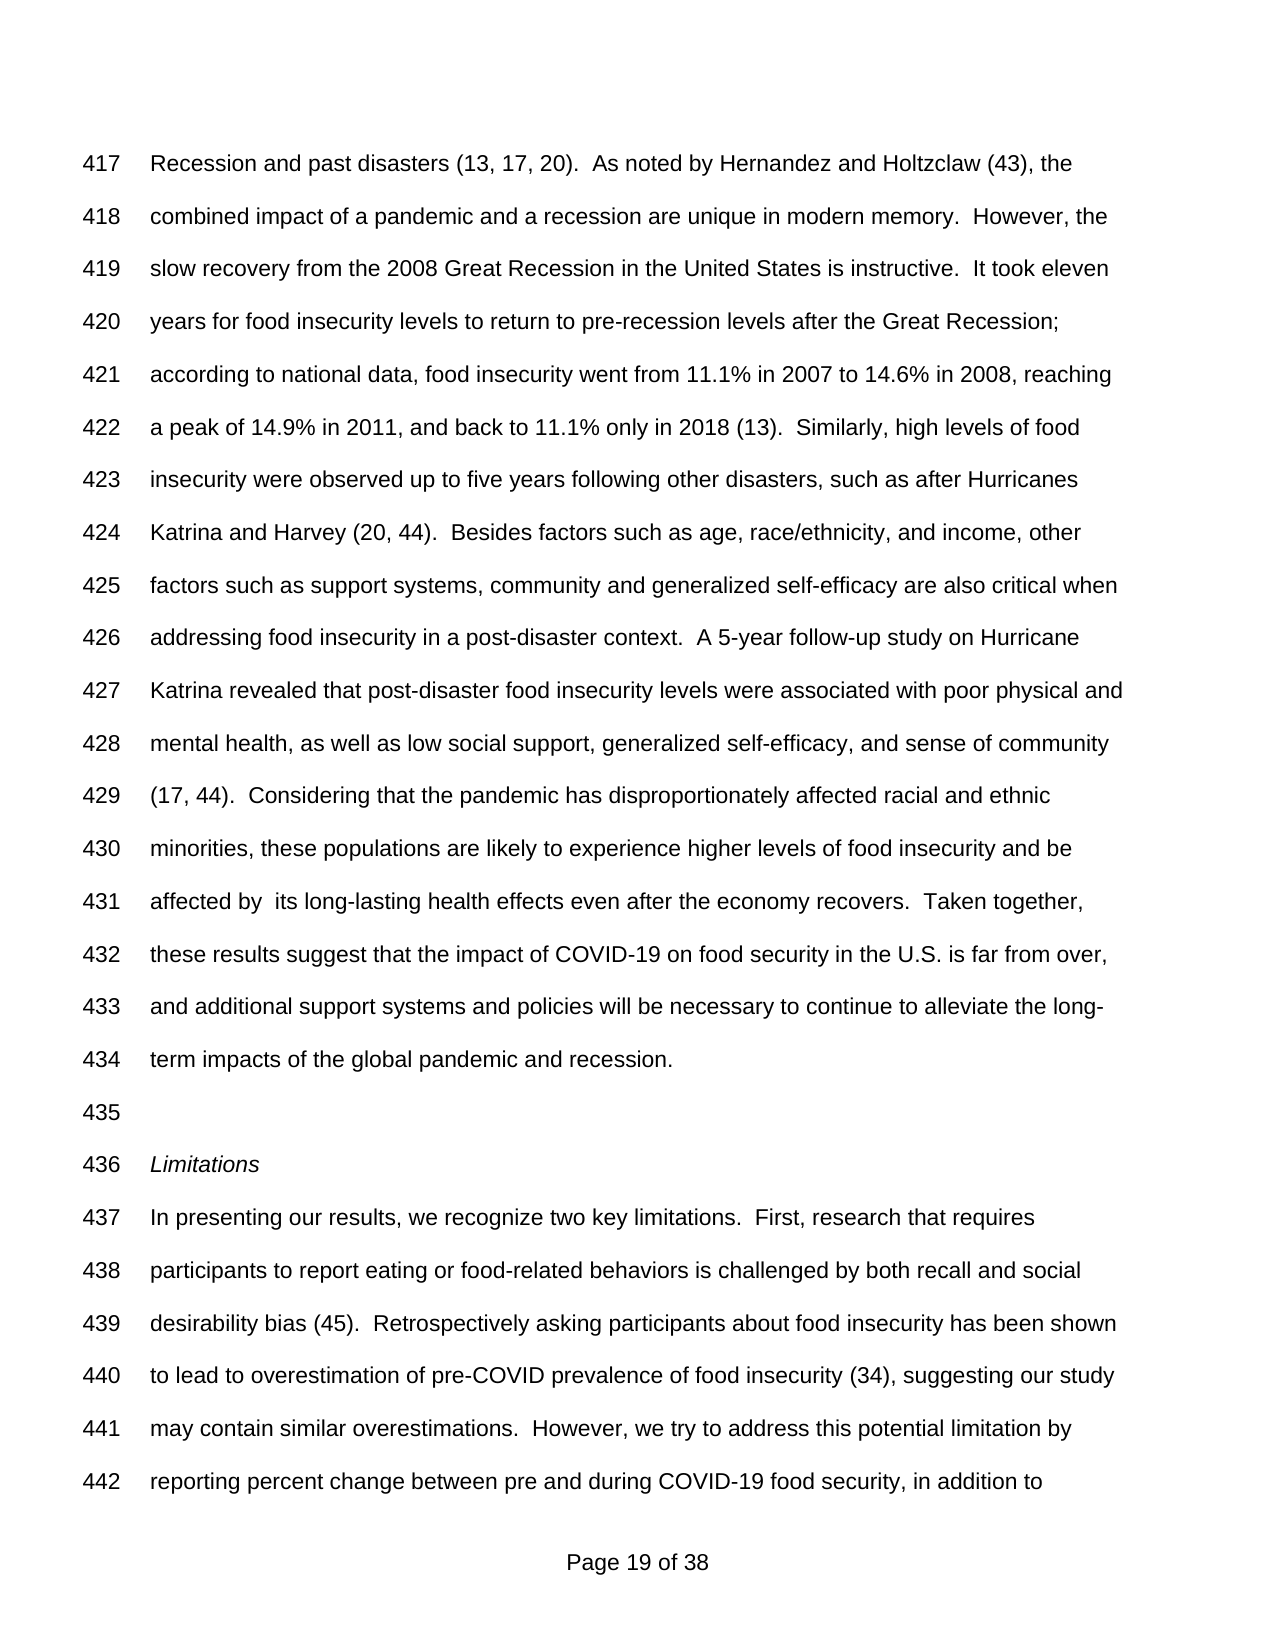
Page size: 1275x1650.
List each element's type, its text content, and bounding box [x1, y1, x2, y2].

text Limitations [150, 1151, 1125, 1178]
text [150, 1204, 1125, 1494]
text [150, 150, 1125, 1072]
